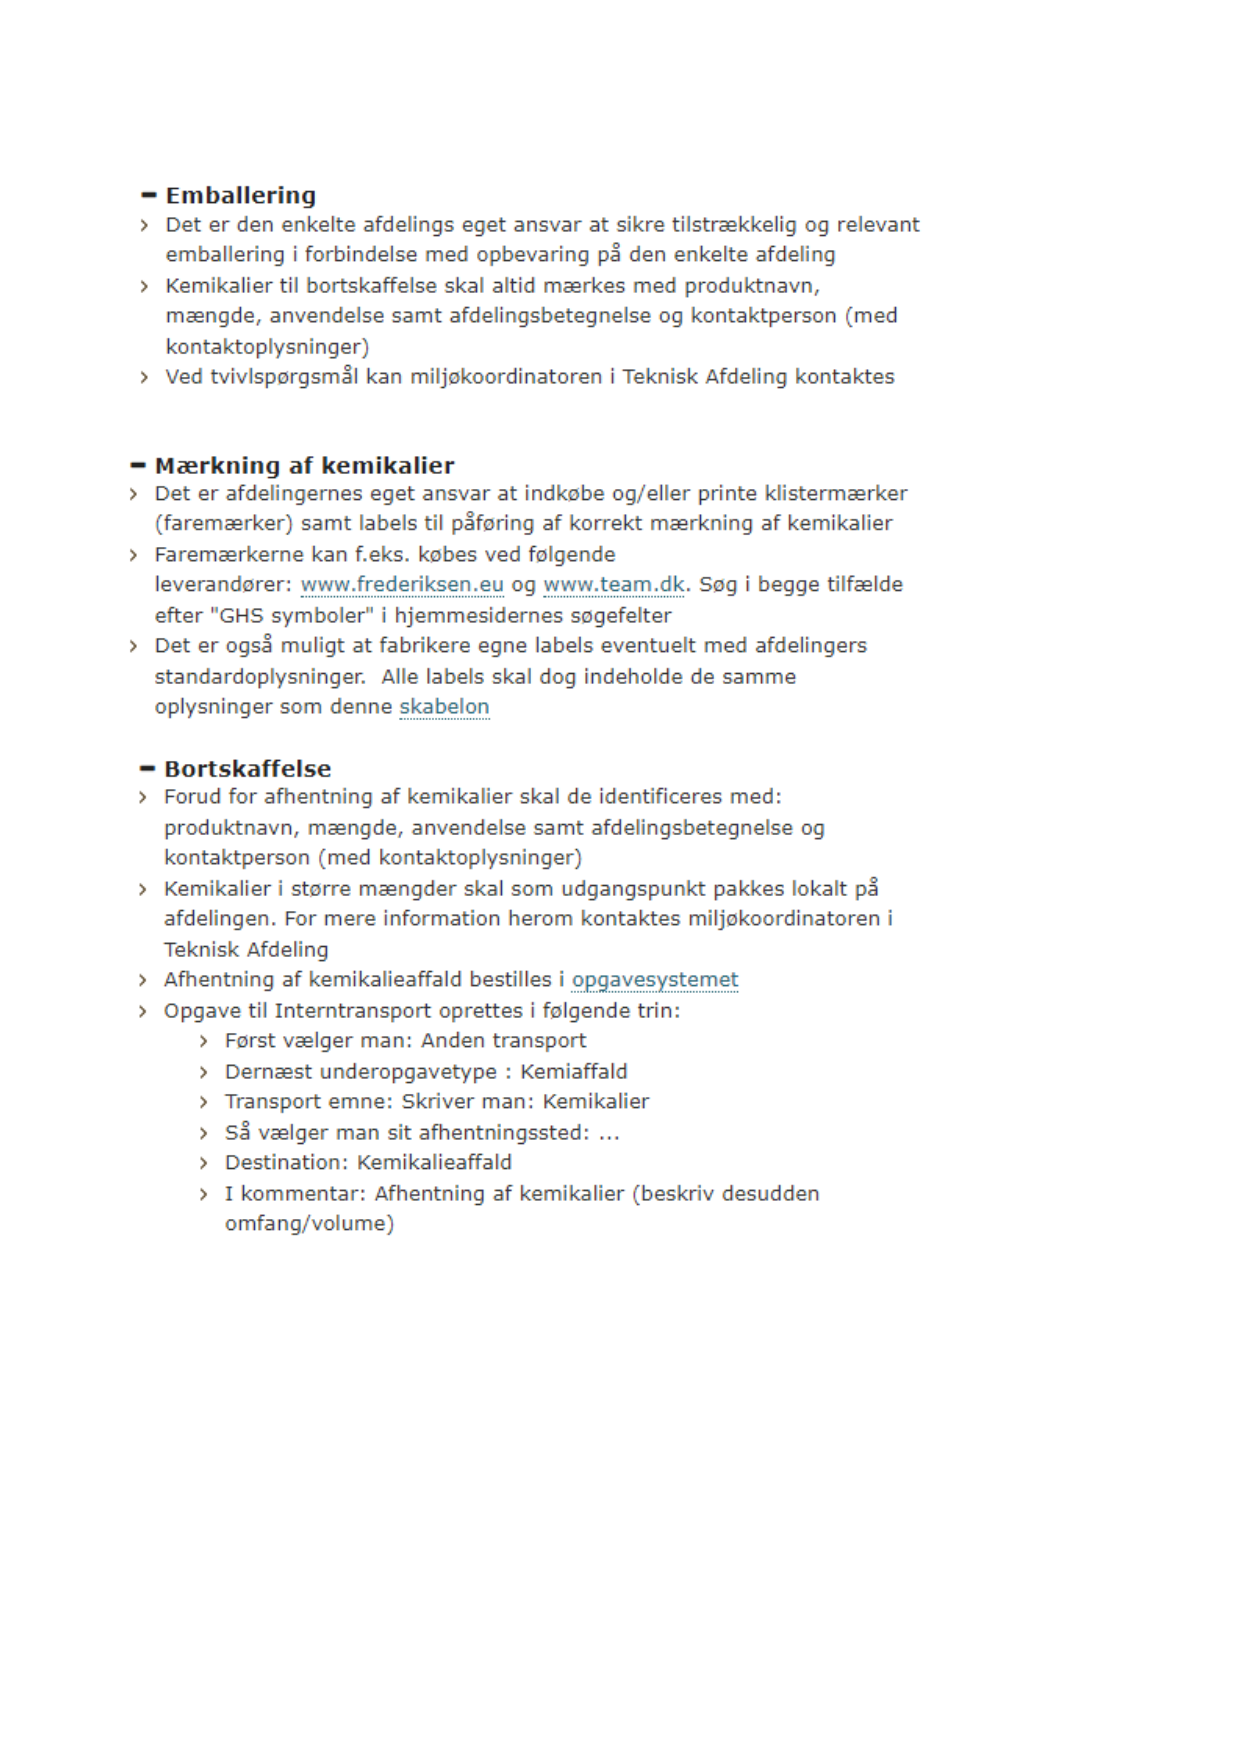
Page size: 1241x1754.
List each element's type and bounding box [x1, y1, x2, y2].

picture [118, 441, 954, 731]
picture [118, 749, 959, 1254]
picture [118, 177, 956, 423]
